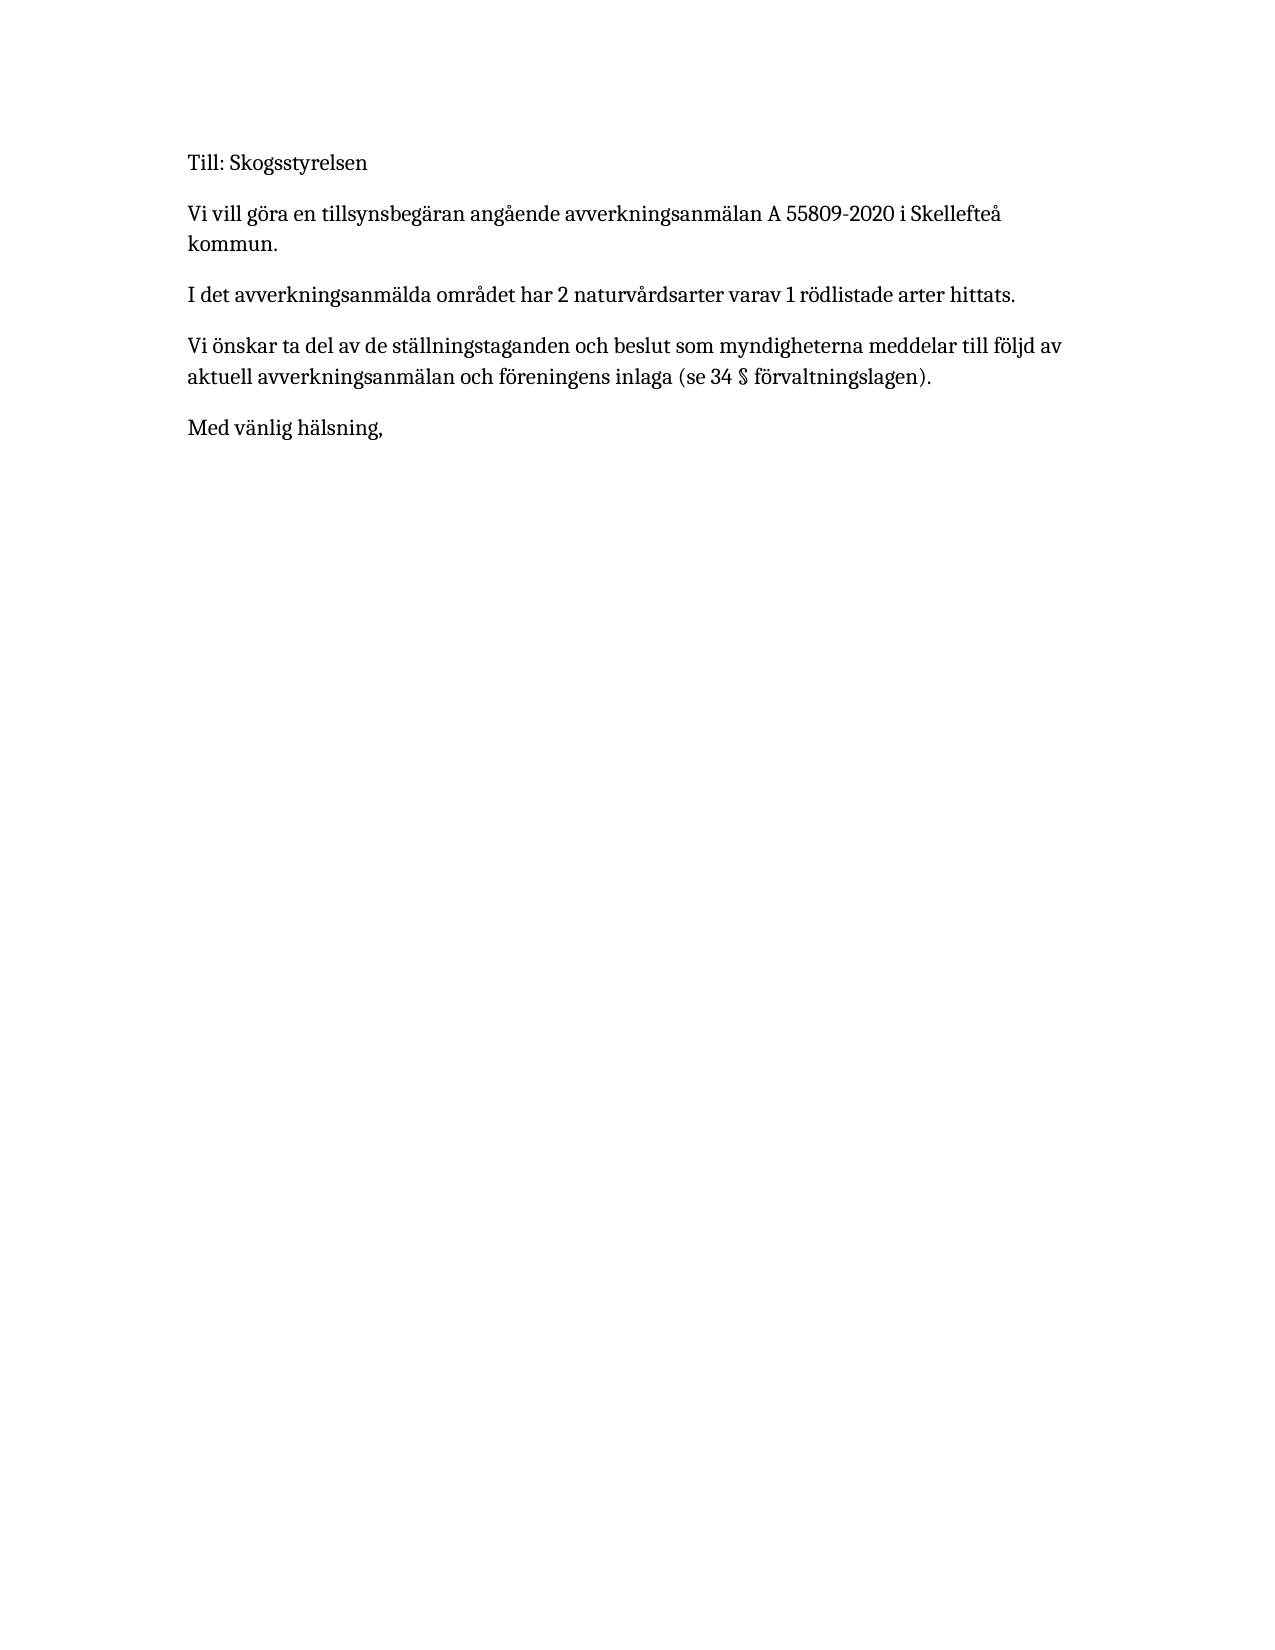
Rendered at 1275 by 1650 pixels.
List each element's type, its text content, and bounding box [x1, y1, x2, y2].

text Med vänlig hälsning, [187, 414, 1087, 471]
text Till: Skogsstyrelsen [187, 150, 1087, 176]
text Vi vill göra en tillsynsbegäran angående avverkningsanmälan A 55809-2020 i Skellefteå kommun. [187, 201, 1087, 258]
text Vi önskar ta del av de ställningstaganden och beslut som myndigheterna meddelar till följd av aktuell avverkningsanmälan och föreningens inlaga (se 34 § förvaltningslagen). [187, 333, 1087, 390]
text I det avverkningsanmälda området har 2 naturvårdsarter varav 1 rödlistade arter hittats. [187, 282, 1087, 309]
